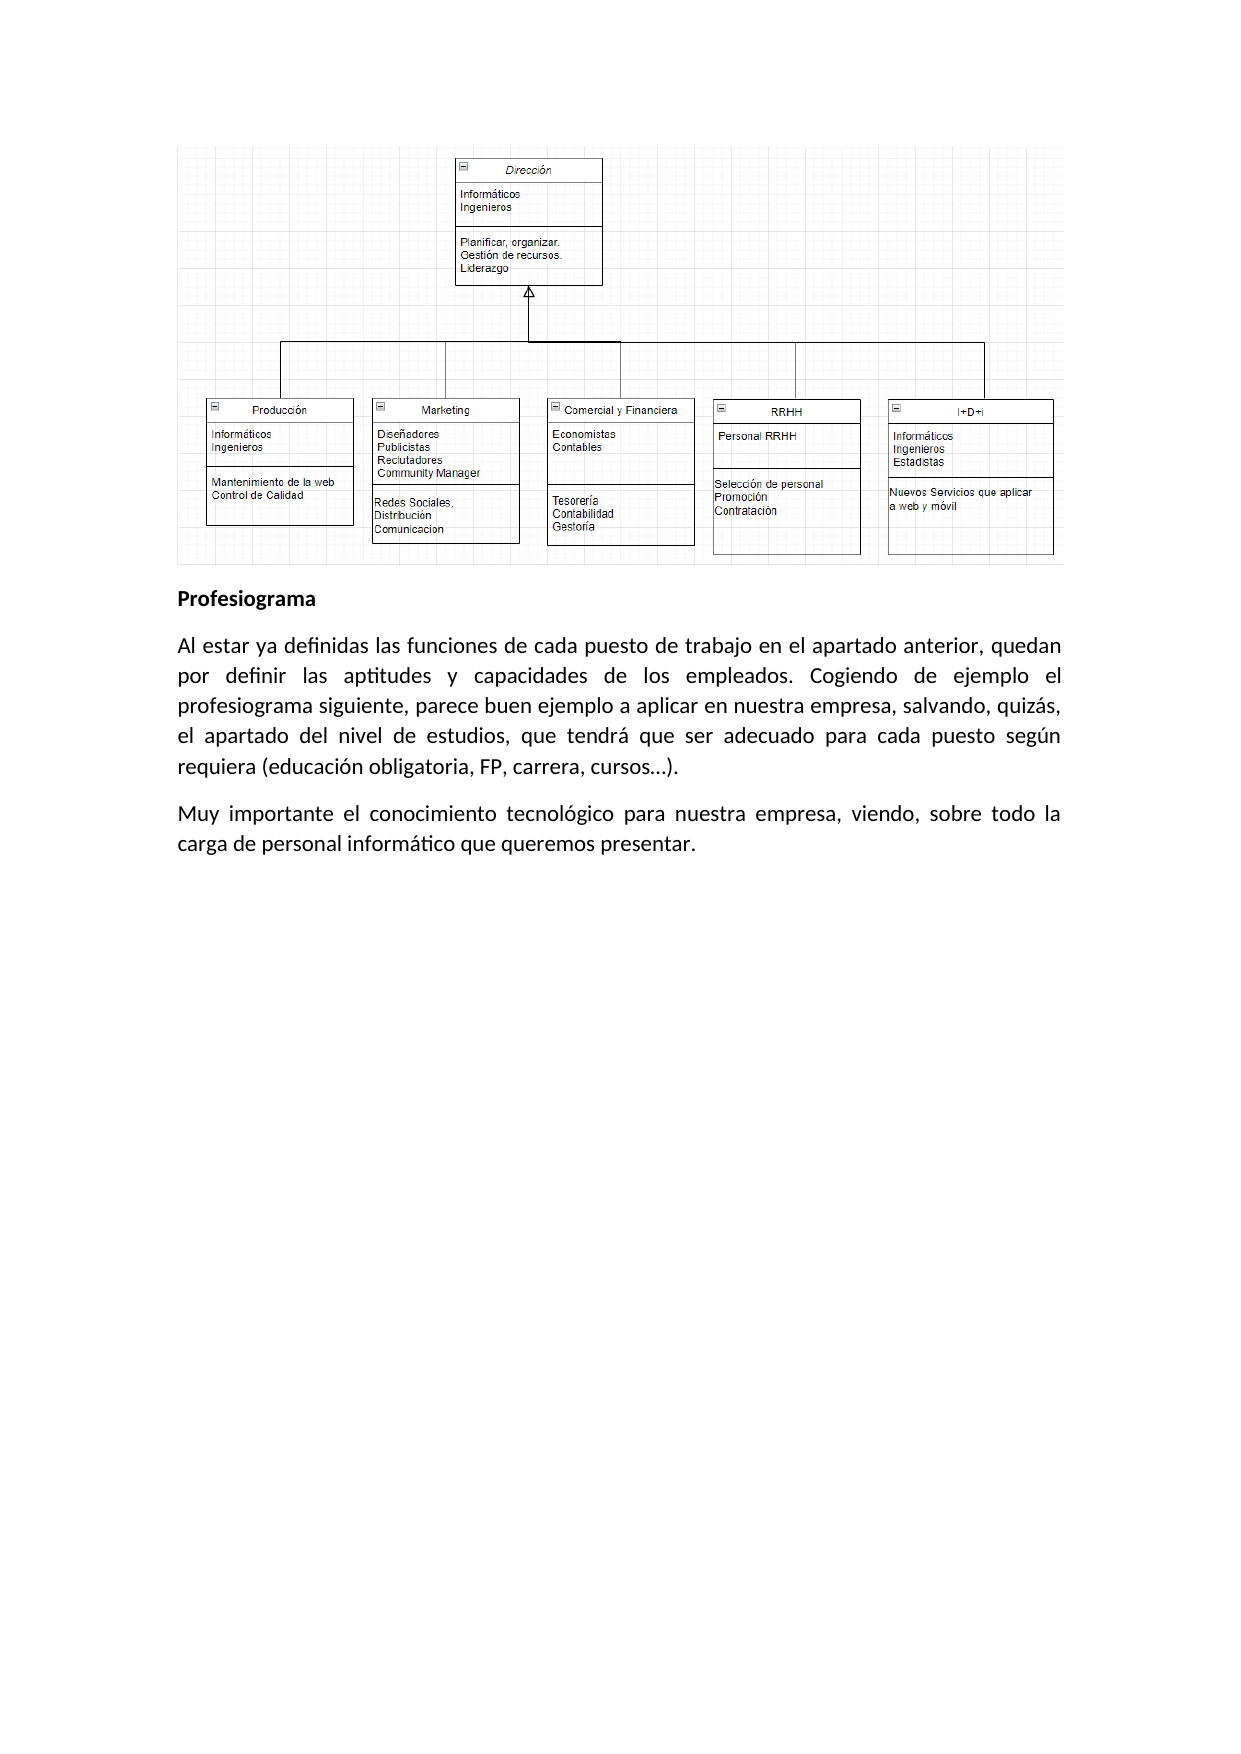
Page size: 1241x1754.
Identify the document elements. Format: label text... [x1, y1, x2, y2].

text Muy importante el conocimiento tecnológico para nuestra empresa, viendo, sobre todo la carga de personal informático que queremos presentar. [177, 799, 1063, 857]
text Profesiograma [177, 584, 1063, 612]
text Al estar ya definidas las funciones de cada puesto de trabajo en el apartado anterior, quedan por definir las aptitudes y capacidades de los empleados. Cogiendo de ejemplo el profesiograma siguiente, parece buen ejemplo a aplicar en nuestra empresa, salvando, quizás, el apartado del nivel de estudios, que tendrá que ser adecuado para cada puesto según requiera (educación obligatoria, FP, carrera, cursos…). [177, 631, 1063, 780]
picture [177, 147, 1063, 566]
